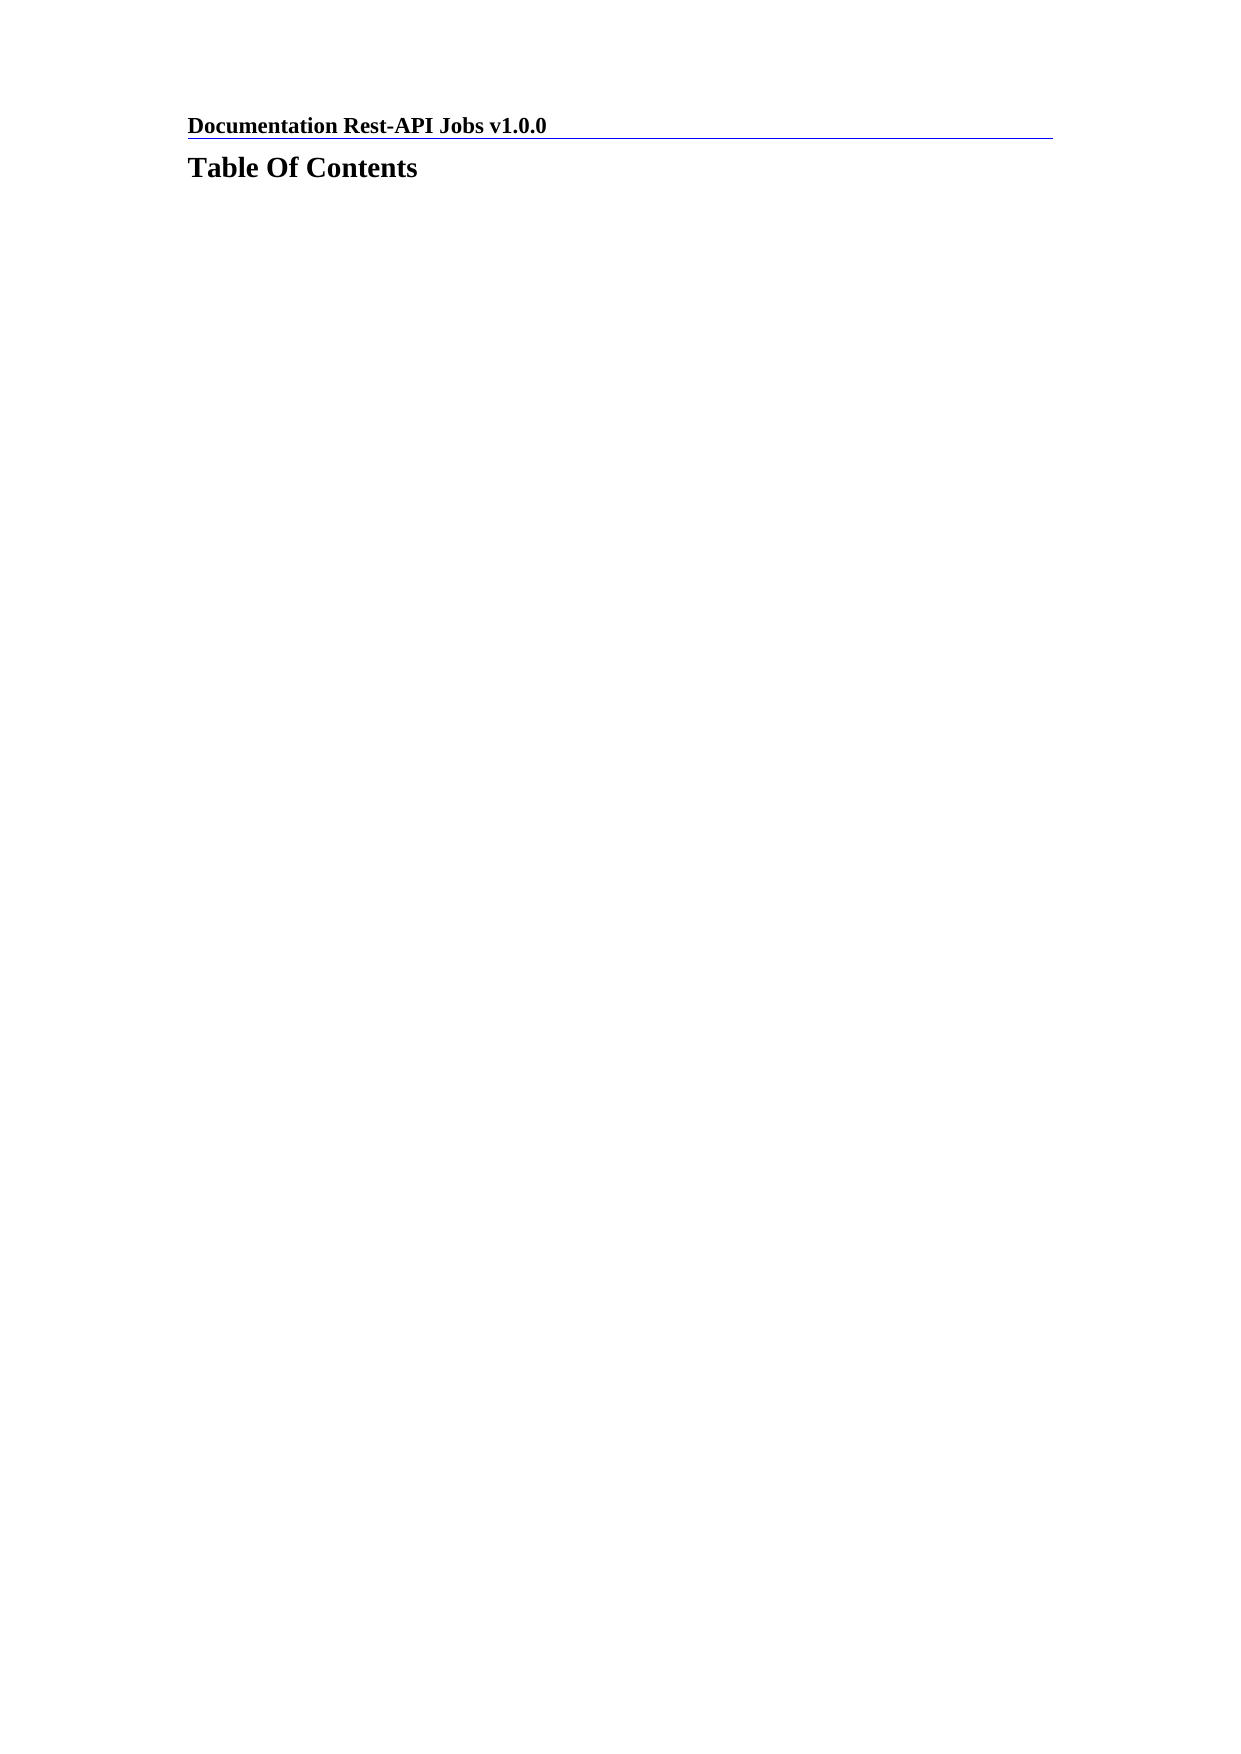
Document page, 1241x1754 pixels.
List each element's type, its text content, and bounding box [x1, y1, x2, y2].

text Table Of Contents [187, 150, 1053, 183]
